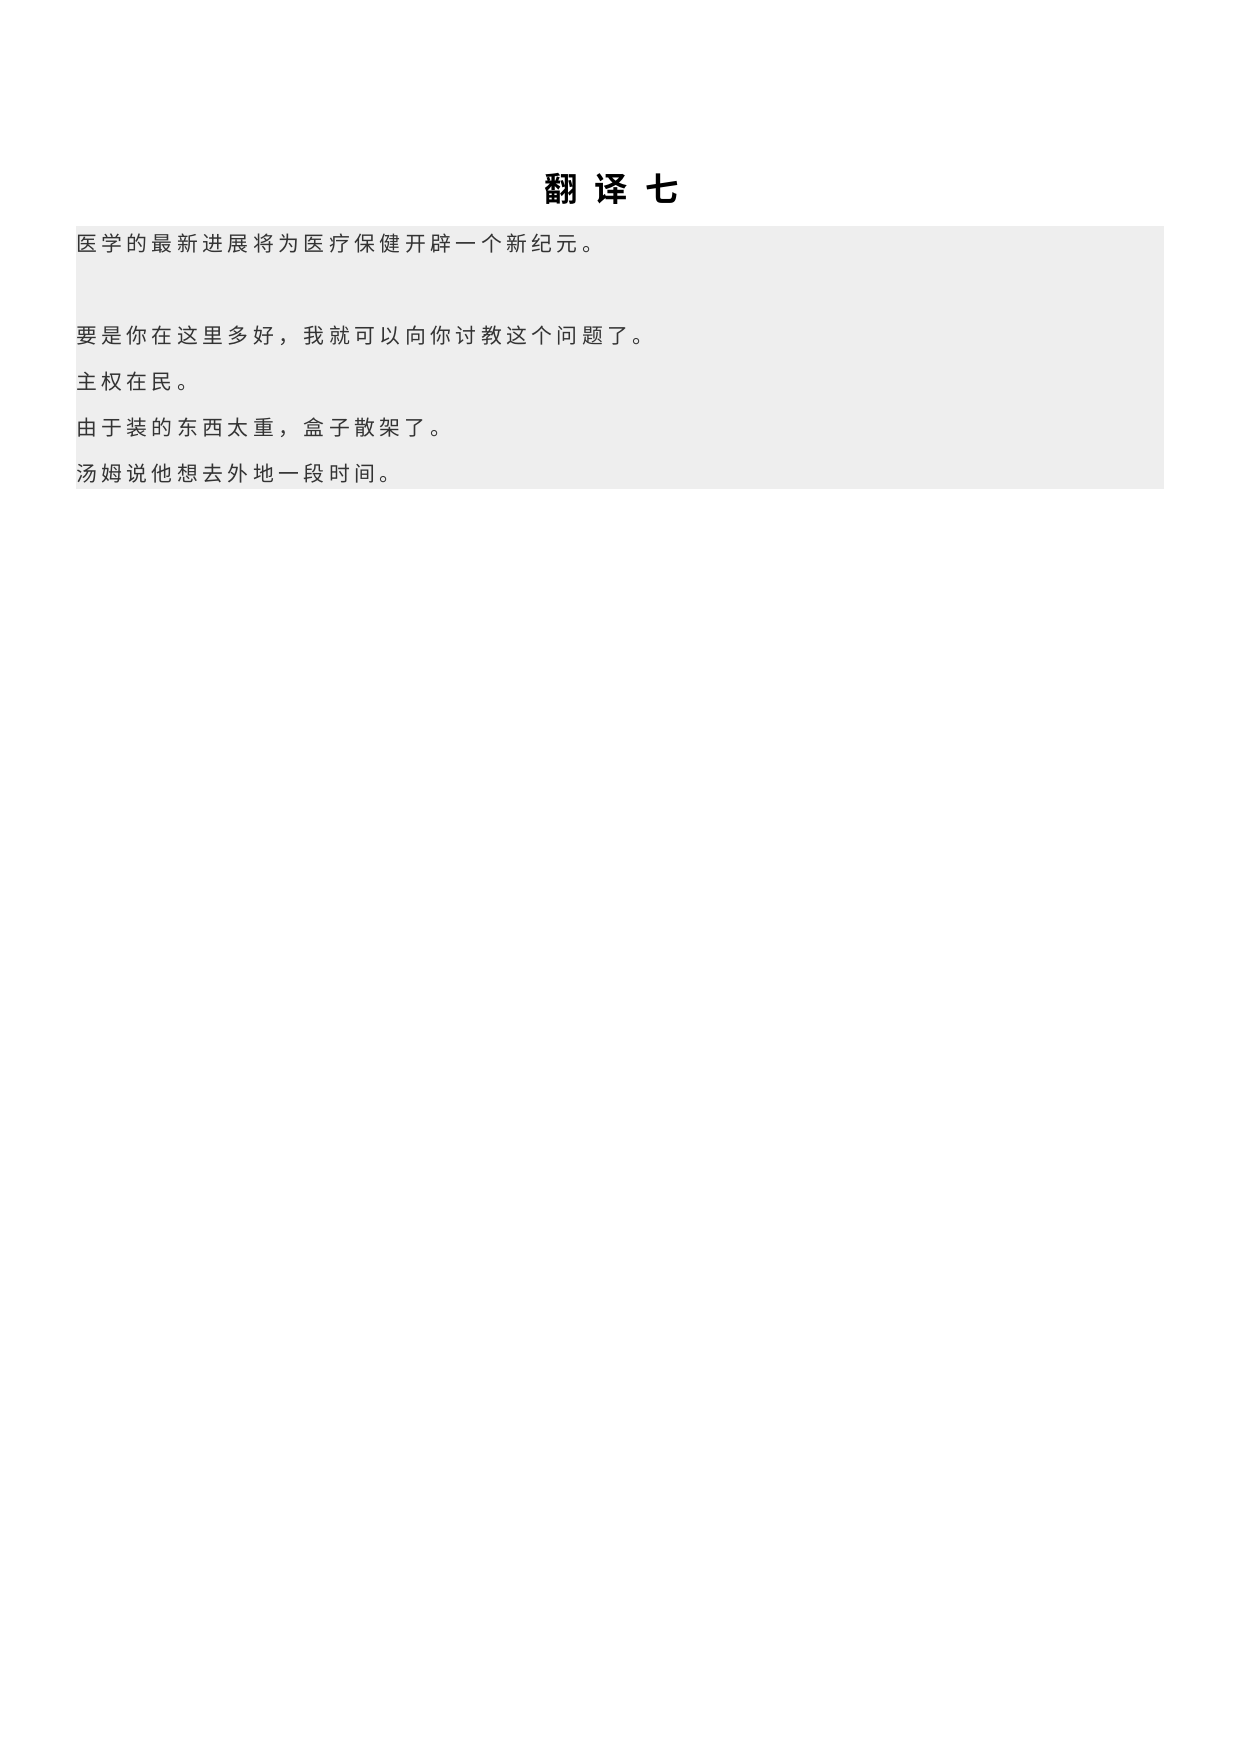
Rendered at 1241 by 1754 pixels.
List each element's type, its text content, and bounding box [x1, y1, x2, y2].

text 由于装的东西太重，盒子散架了。 [76, 410, 1164, 443]
text 医学的最新进展将为医疗保健开辟一个新纪元。 [76, 226, 1164, 259]
text 主权在民。 [76, 364, 1164, 397]
text 要是你在这里多好，我就可以向你讨教这个问题了。 [76, 318, 1164, 351]
text 汤姆说他想去外地一段时间。 [76, 456, 1164, 489]
title 翻译七 [76, 153, 1164, 219]
